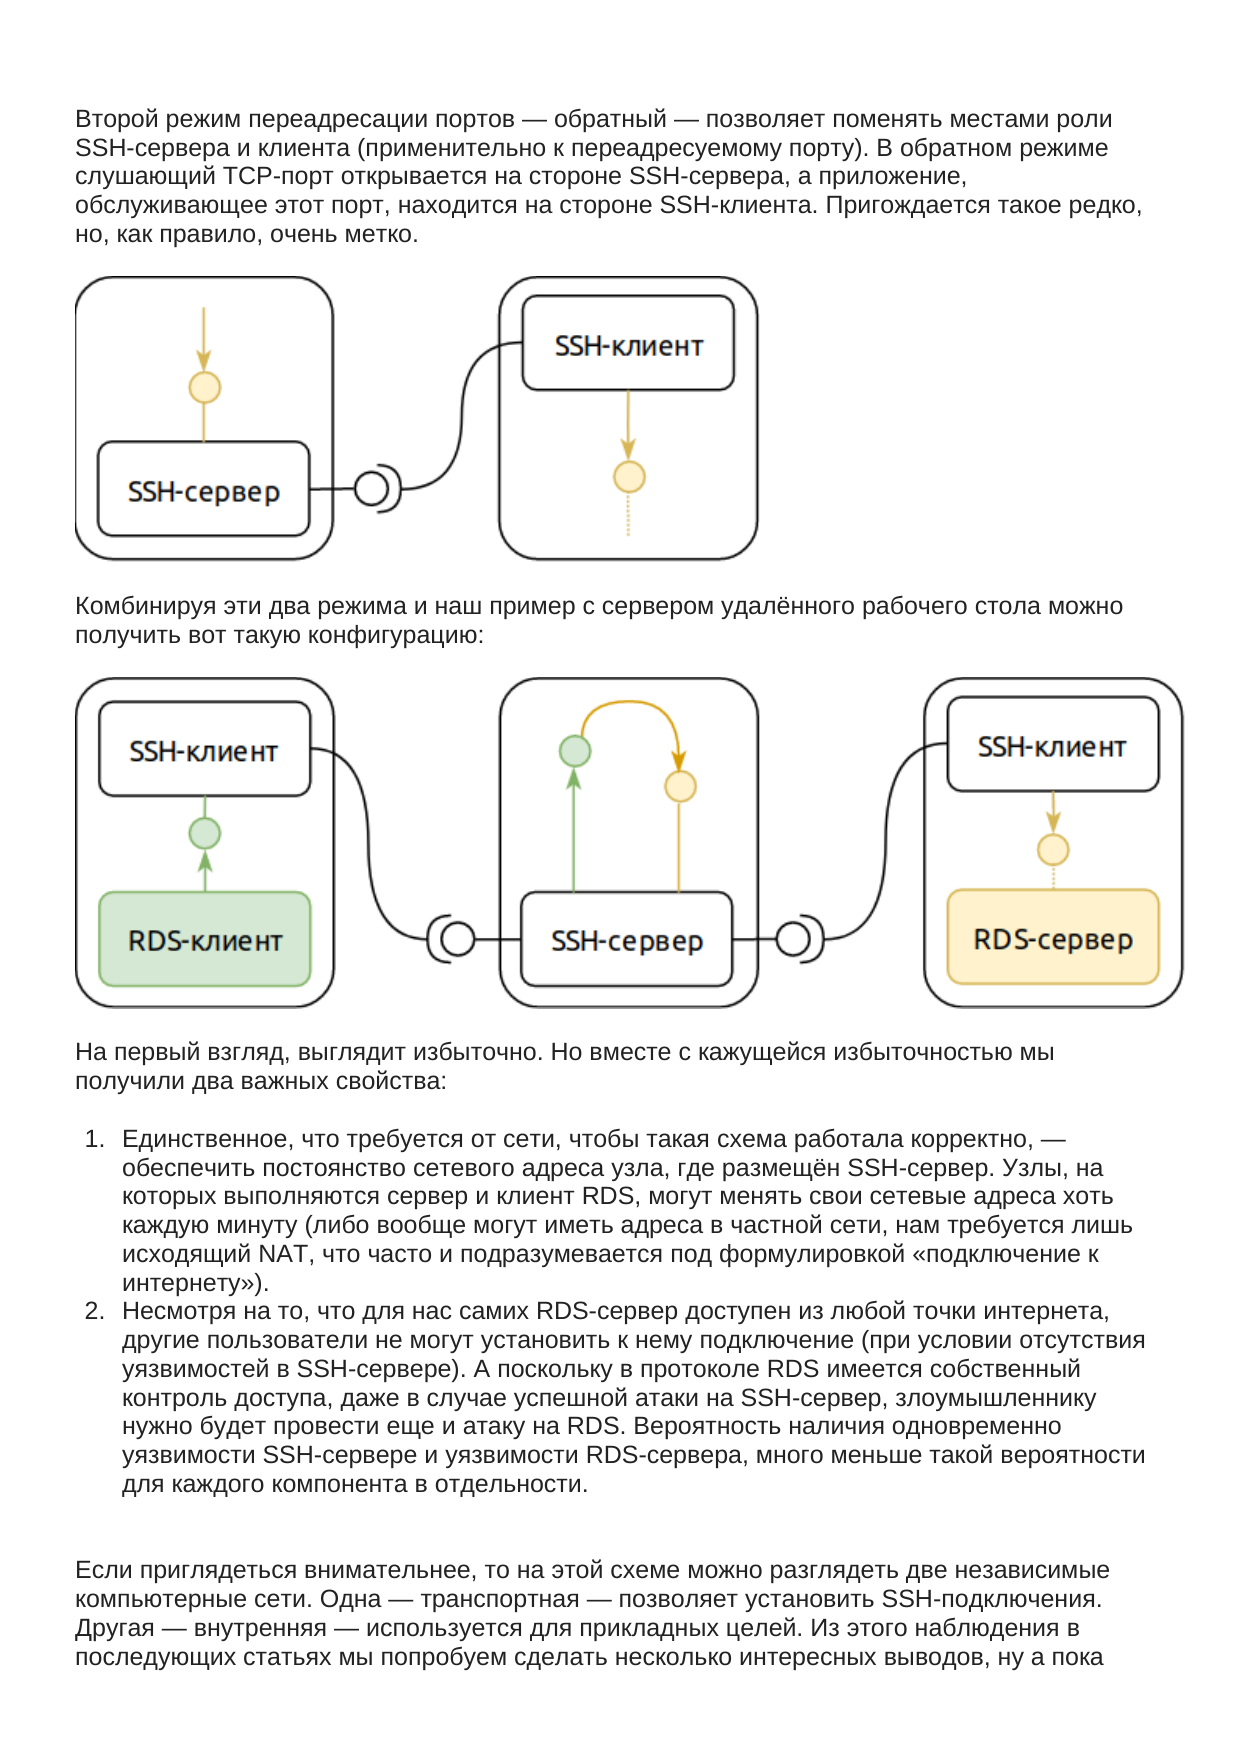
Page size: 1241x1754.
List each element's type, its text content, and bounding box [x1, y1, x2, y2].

picture [75, 677, 1186, 1009]
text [75, 75, 1165, 677]
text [75, 1527, 1165, 1671]
picture [75, 276, 760, 563]
list Единственное, что требуется от сети, чтобы такая схема работала корректно, — обеспечить постоянство сетевого адреса узла, где размещён SSH-сервер. Узлы, на которых выполняются сервер и клиент RDS, могут менять свои сетевые адреса хоть каждую минуту (либо вообще могут иметь адреса в частной сети, нам требуется лишь исходящий NAT, что часто и подразумевается под формулировкой «подключение к интернету»). [84, 1124, 1165, 1296]
list Несмотря на то, что для нас самих RDS-сервер доступен из любой точки интернета, другие пользователи не могут установить к нему подключение (при условии отсутствия уязвимостей в SSH-сервере). А поскольку в протоколе RDS имеется собственный контроль доступа, даже в случае успешной атаки на SSH-сервер, злоумышленнику нужно будет провести еще и атаку на RDS. Вероятность наличия одновременно уязвимости SSH-сервере и уязвимости RDS-сервера, много меньше такой вероятности для каждого компонента в отдельности. [84, 1296, 1165, 1498]
